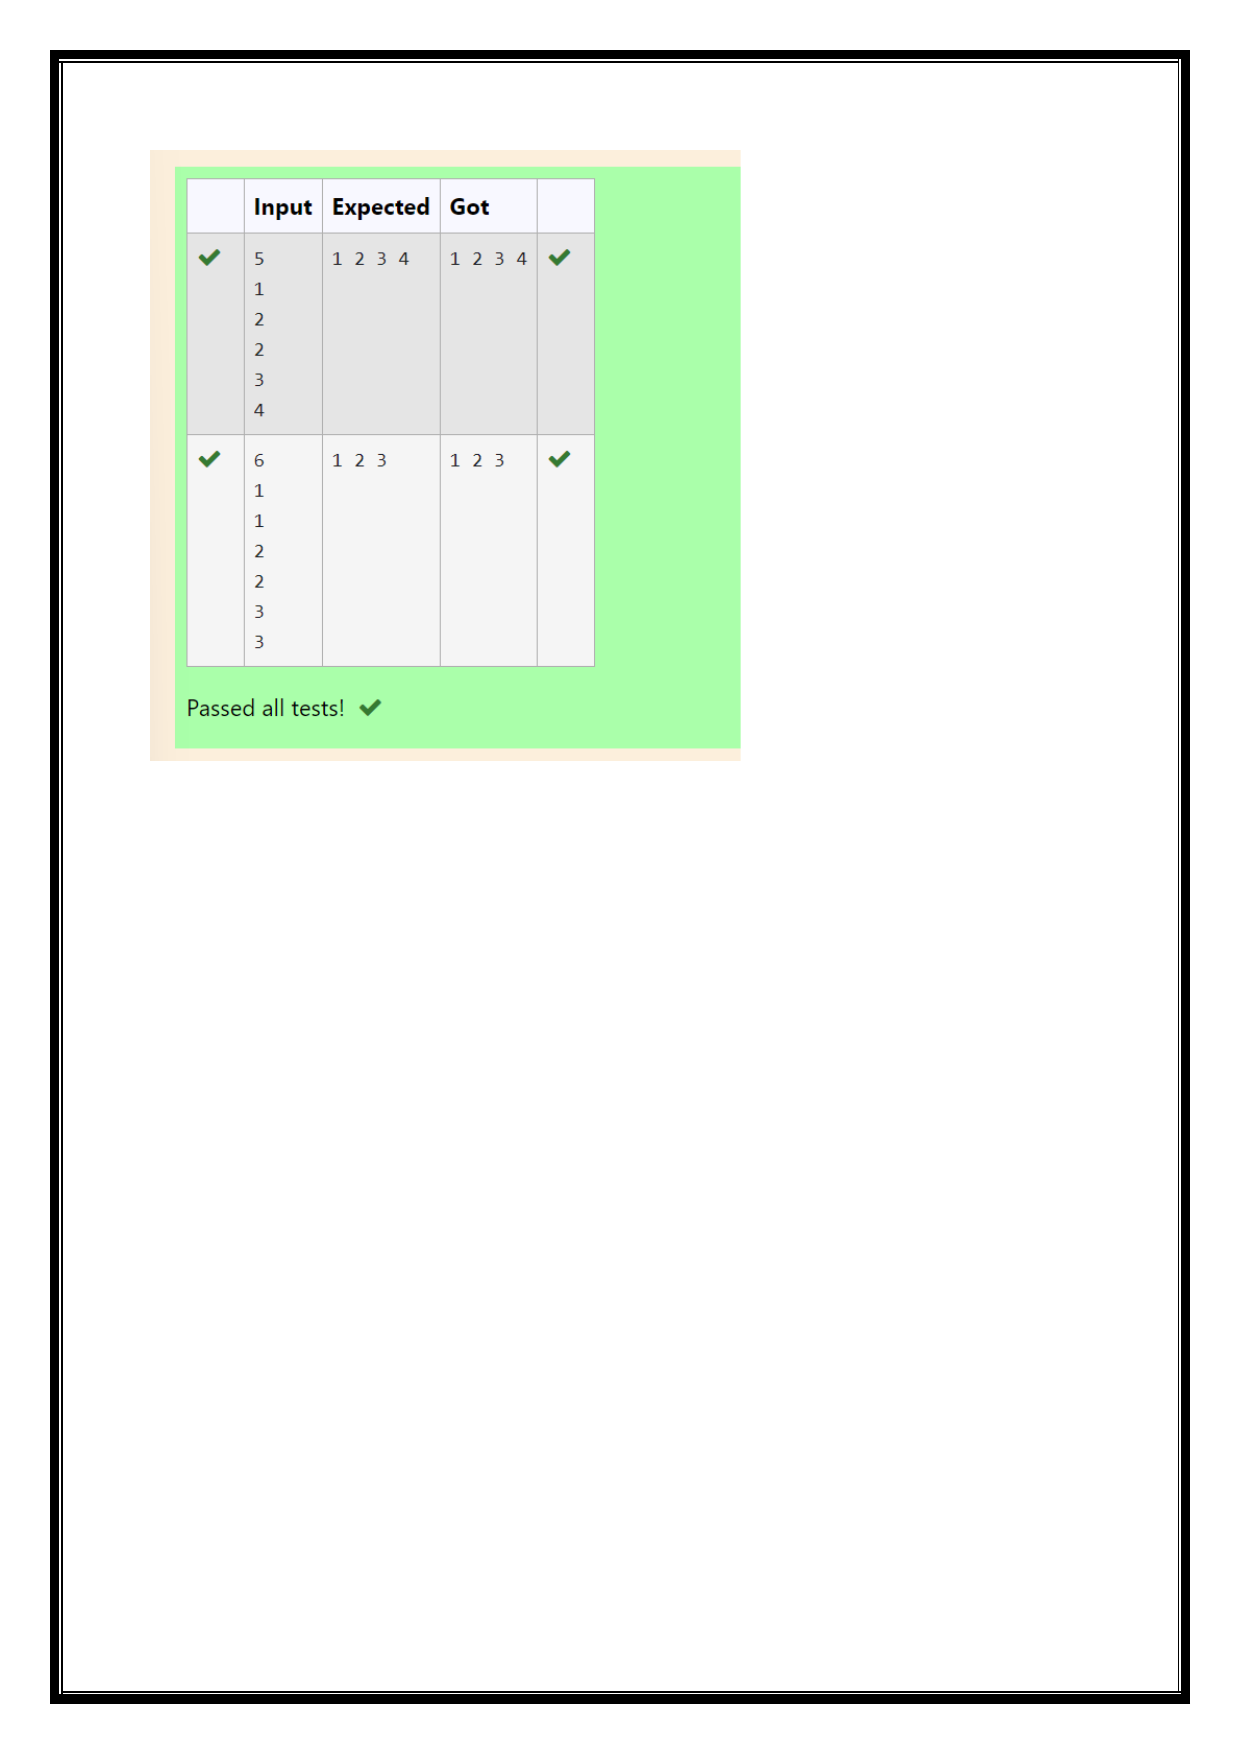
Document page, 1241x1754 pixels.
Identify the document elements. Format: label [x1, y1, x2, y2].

picture [150, 150, 741, 761]
